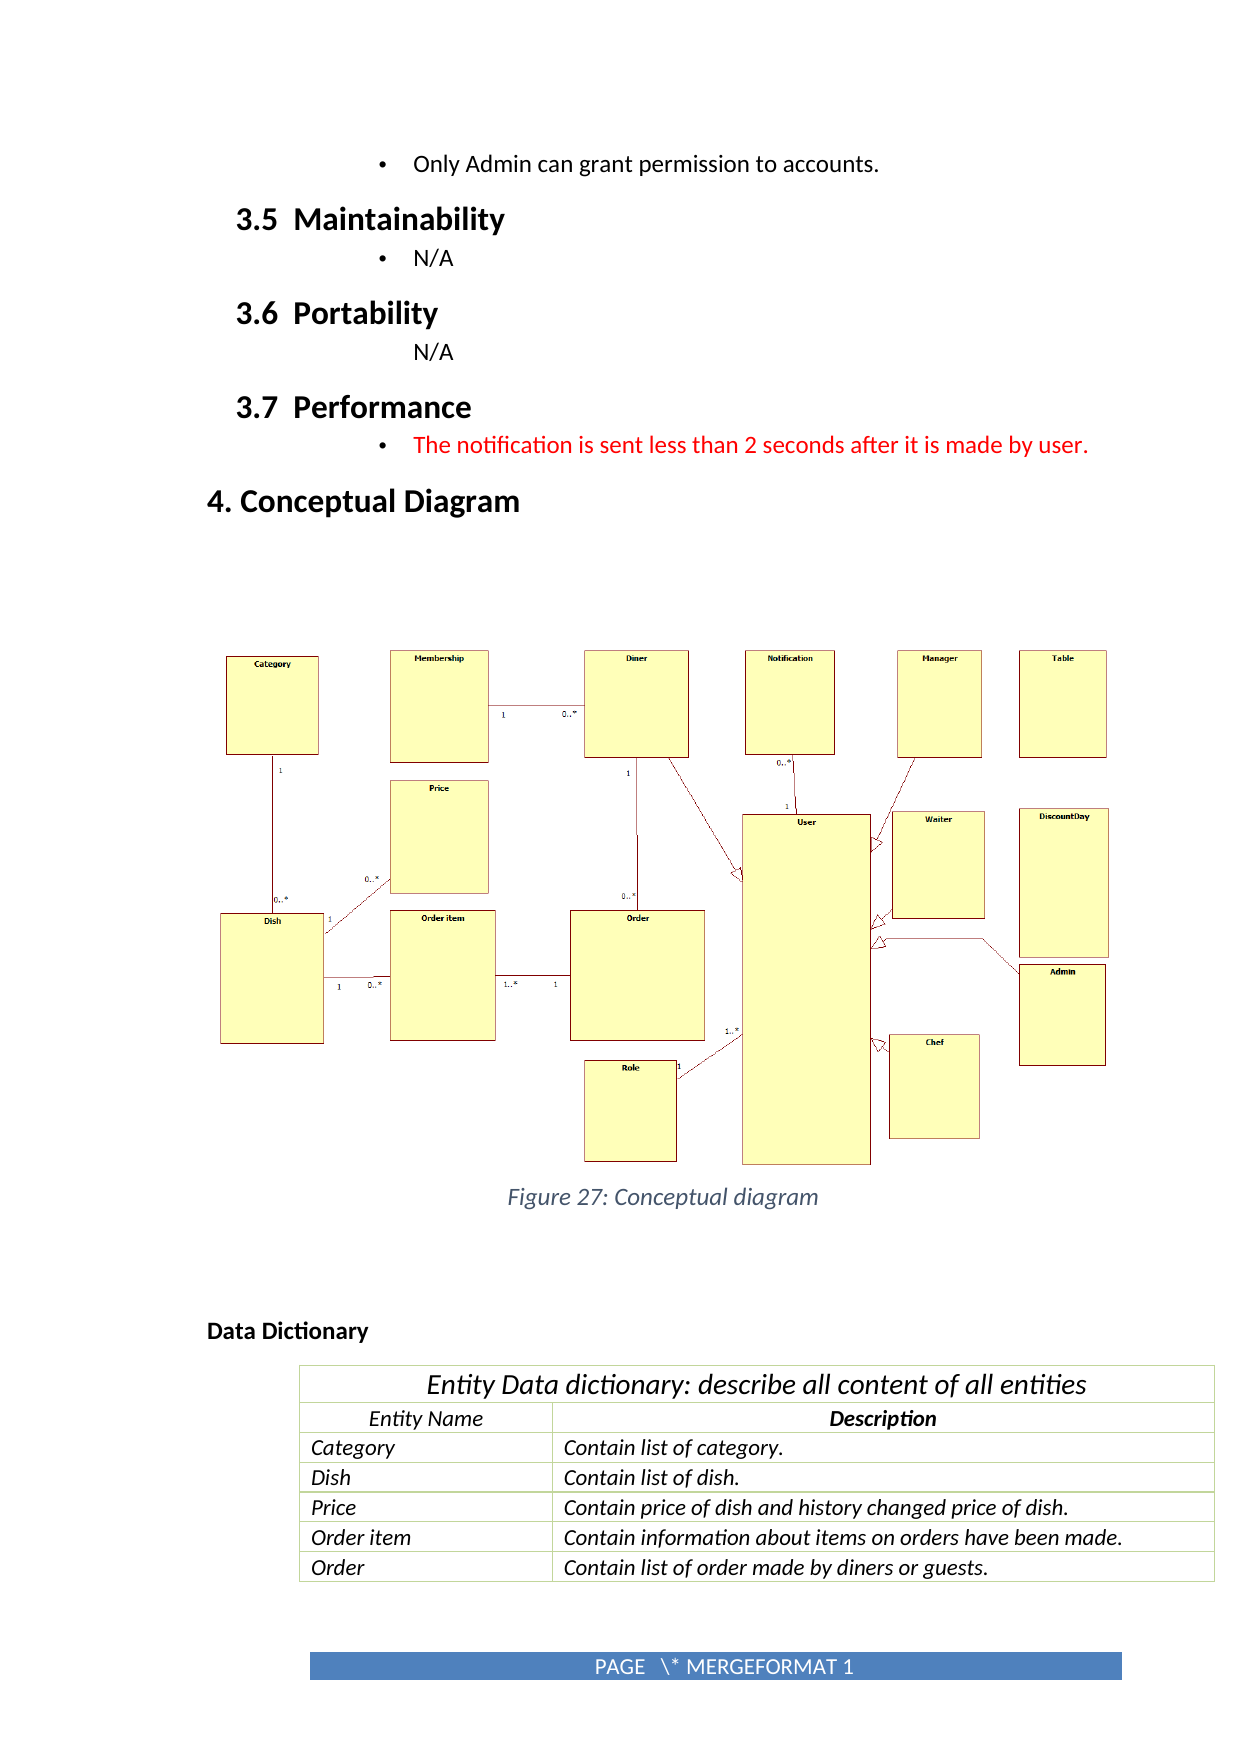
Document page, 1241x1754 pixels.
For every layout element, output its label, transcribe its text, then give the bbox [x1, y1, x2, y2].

table_cell Contain list of dish. [553, 1463, 1214, 1491]
table_cell Contain list of order made by diners or guests. [553, 1552, 1214, 1581]
table_cell Order [300, 1552, 552, 1581]
list Only Admin can grant permission to accounts. [376, 148, 1122, 179]
text Data Dictionary [207, 1315, 1122, 1346]
picture [206, 637, 1123, 1179]
subtitle 3.5 Maintainability [235, 198, 1122, 239]
subtitle 3.6 Portability [235, 292, 1122, 333]
table_cell Dish [300, 1463, 552, 1491]
table_cell Entity Name [300, 1403, 552, 1432]
table_header Entity Data dictionary: describe all content of all entities [300, 1366, 1214, 1402]
table_cell Description [553, 1403, 1214, 1432]
table_cell Order item [300, 1522, 552, 1551]
table_cell Contain information about items on orders have been made. [553, 1522, 1214, 1551]
table_cell Contain list of category. [553, 1433, 1214, 1462]
table_cell Price [300, 1493, 552, 1521]
list N/A [413, 336, 1122, 367]
subtitle 4. Conceptual Diagram [207, 480, 1122, 521]
subtitle 3.7 Performance [235, 386, 1122, 426]
text Figure 27: Conceptual diagram [207, 1181, 1122, 1211]
table_cell Category [300, 1433, 552, 1462]
list The notification is sent less than 2 seconds after it is made by user. [376, 429, 1122, 461]
table_cell Contain price of dish and history changed price of dish. [553, 1493, 1214, 1521]
list N/A [376, 242, 1122, 273]
